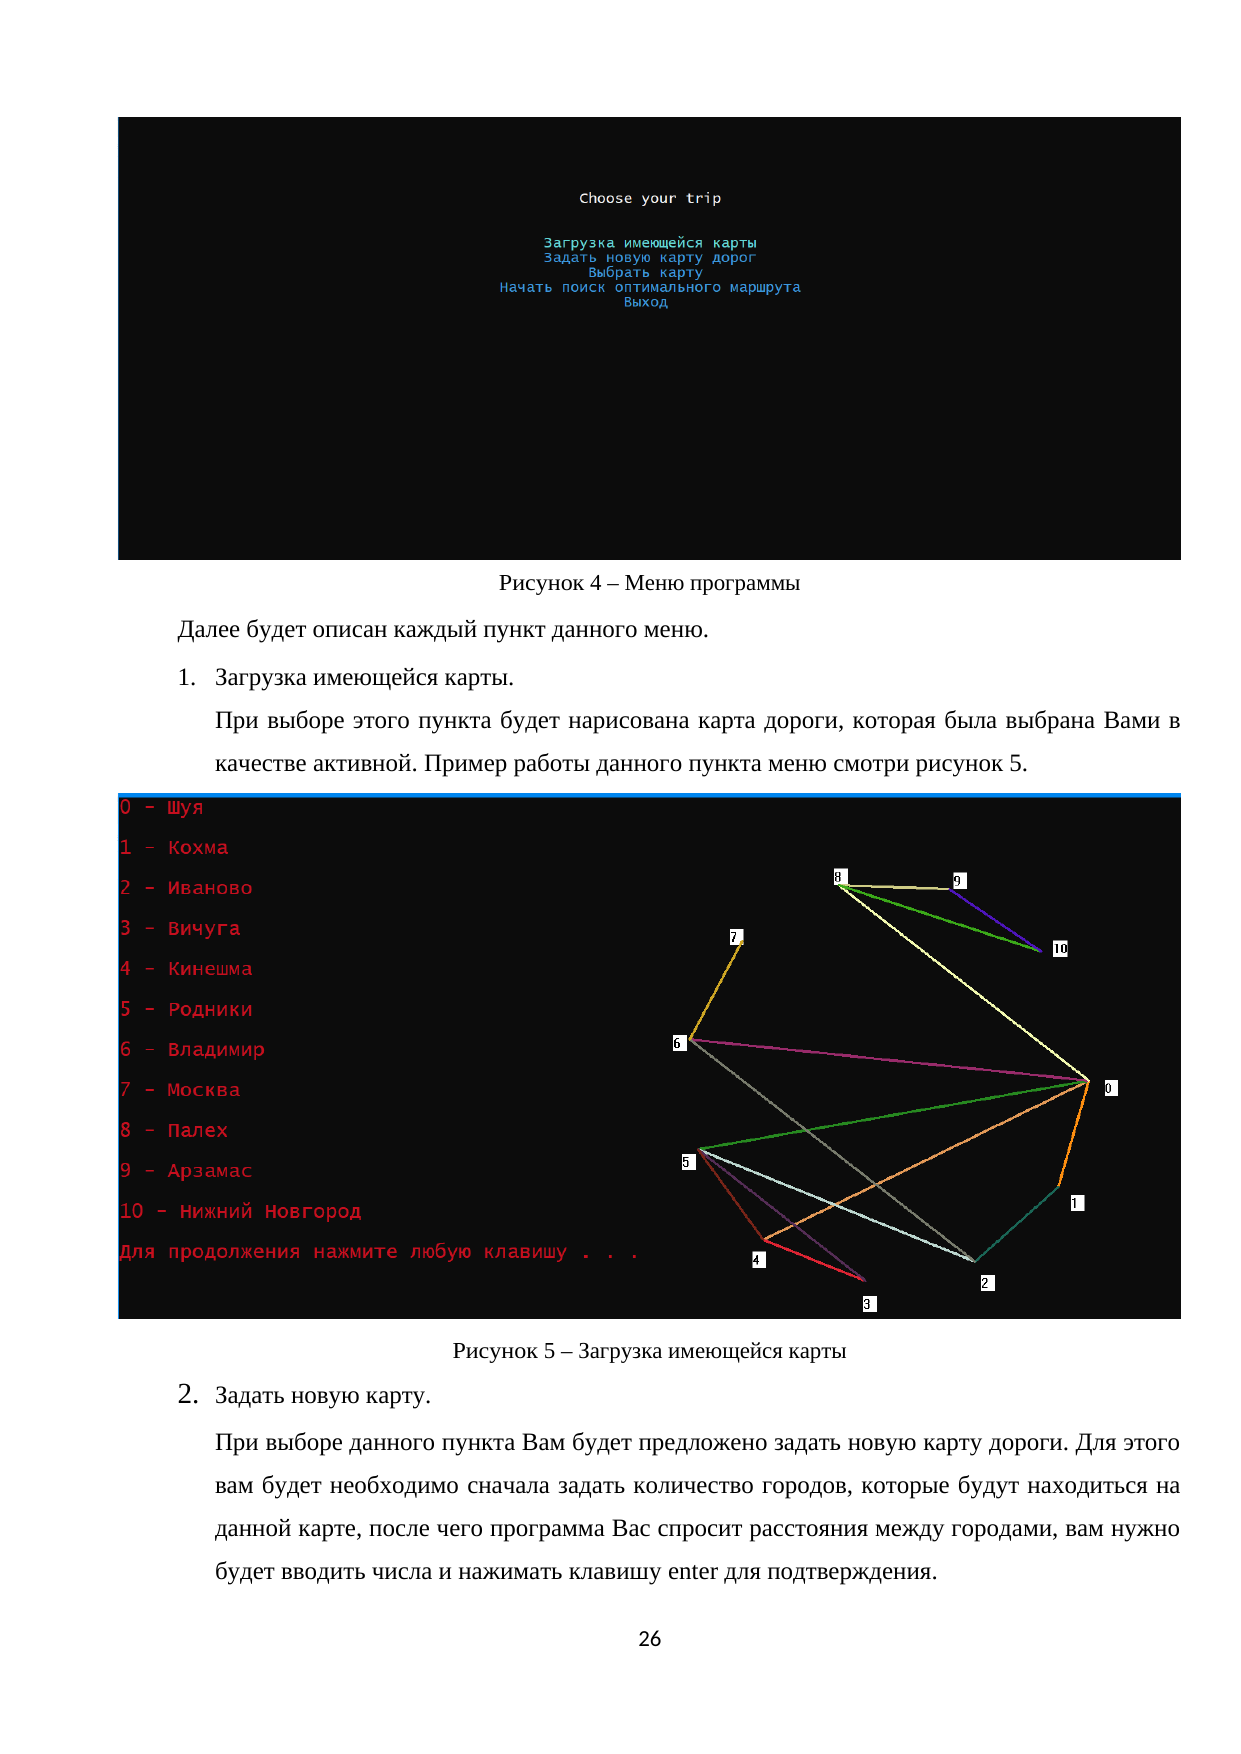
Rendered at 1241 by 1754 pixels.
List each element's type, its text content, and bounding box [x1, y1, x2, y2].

list Задать новую карту. [177, 1377, 1181, 1410]
list Загрузка имеющейся карты. [177, 662, 1181, 691]
list При выборе данного пункта Вам будет предложено задать новую карту дороги. Для этого вам будет необходимо сначала задать количество городов, которые будут находиться на данной карте, после чего программа Вас спросит расстояния между городами, вам нужно будет вводить числа и нажимать клавишу enter для подтверждения. [215, 1427, 1181, 1585]
text Рисунок 4 – Меню программы [118, 569, 1181, 596]
picture [117, 117, 1181, 560]
list Рисунок 5 – Загрузка имеющейся карты [118, 1337, 1181, 1363]
picture [117, 793, 1181, 1319]
list При выборе этого пункта будет нарисована карта дороги, которая была выбрана Вами в качестве активной. Пример работы данного пункта меню смотри рисунок 5. [215, 705, 1181, 777]
text Далее будет описан каждый пункт данного меню. [118, 614, 1181, 643]
